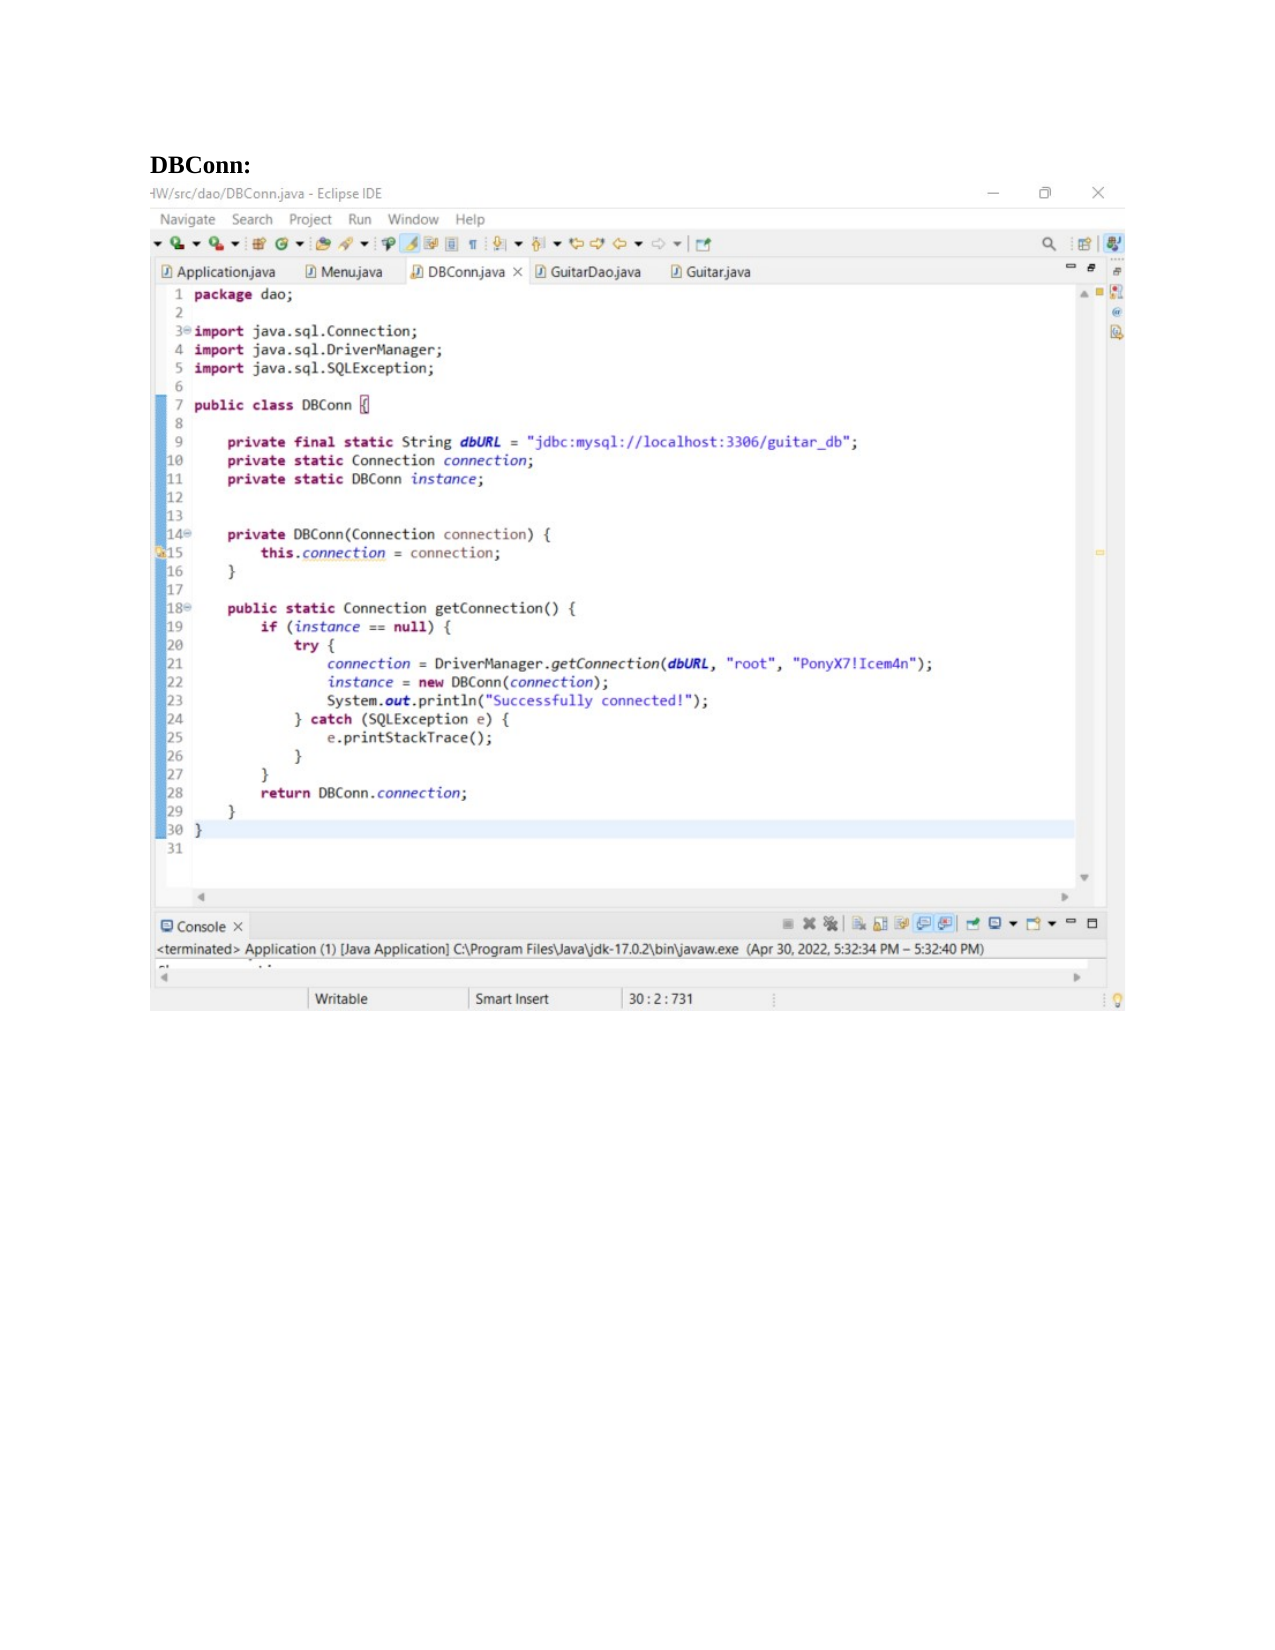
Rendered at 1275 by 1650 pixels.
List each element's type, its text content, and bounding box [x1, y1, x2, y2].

text DBConn: [150, 150, 1125, 181]
picture [150, 181, 1125, 1011]
